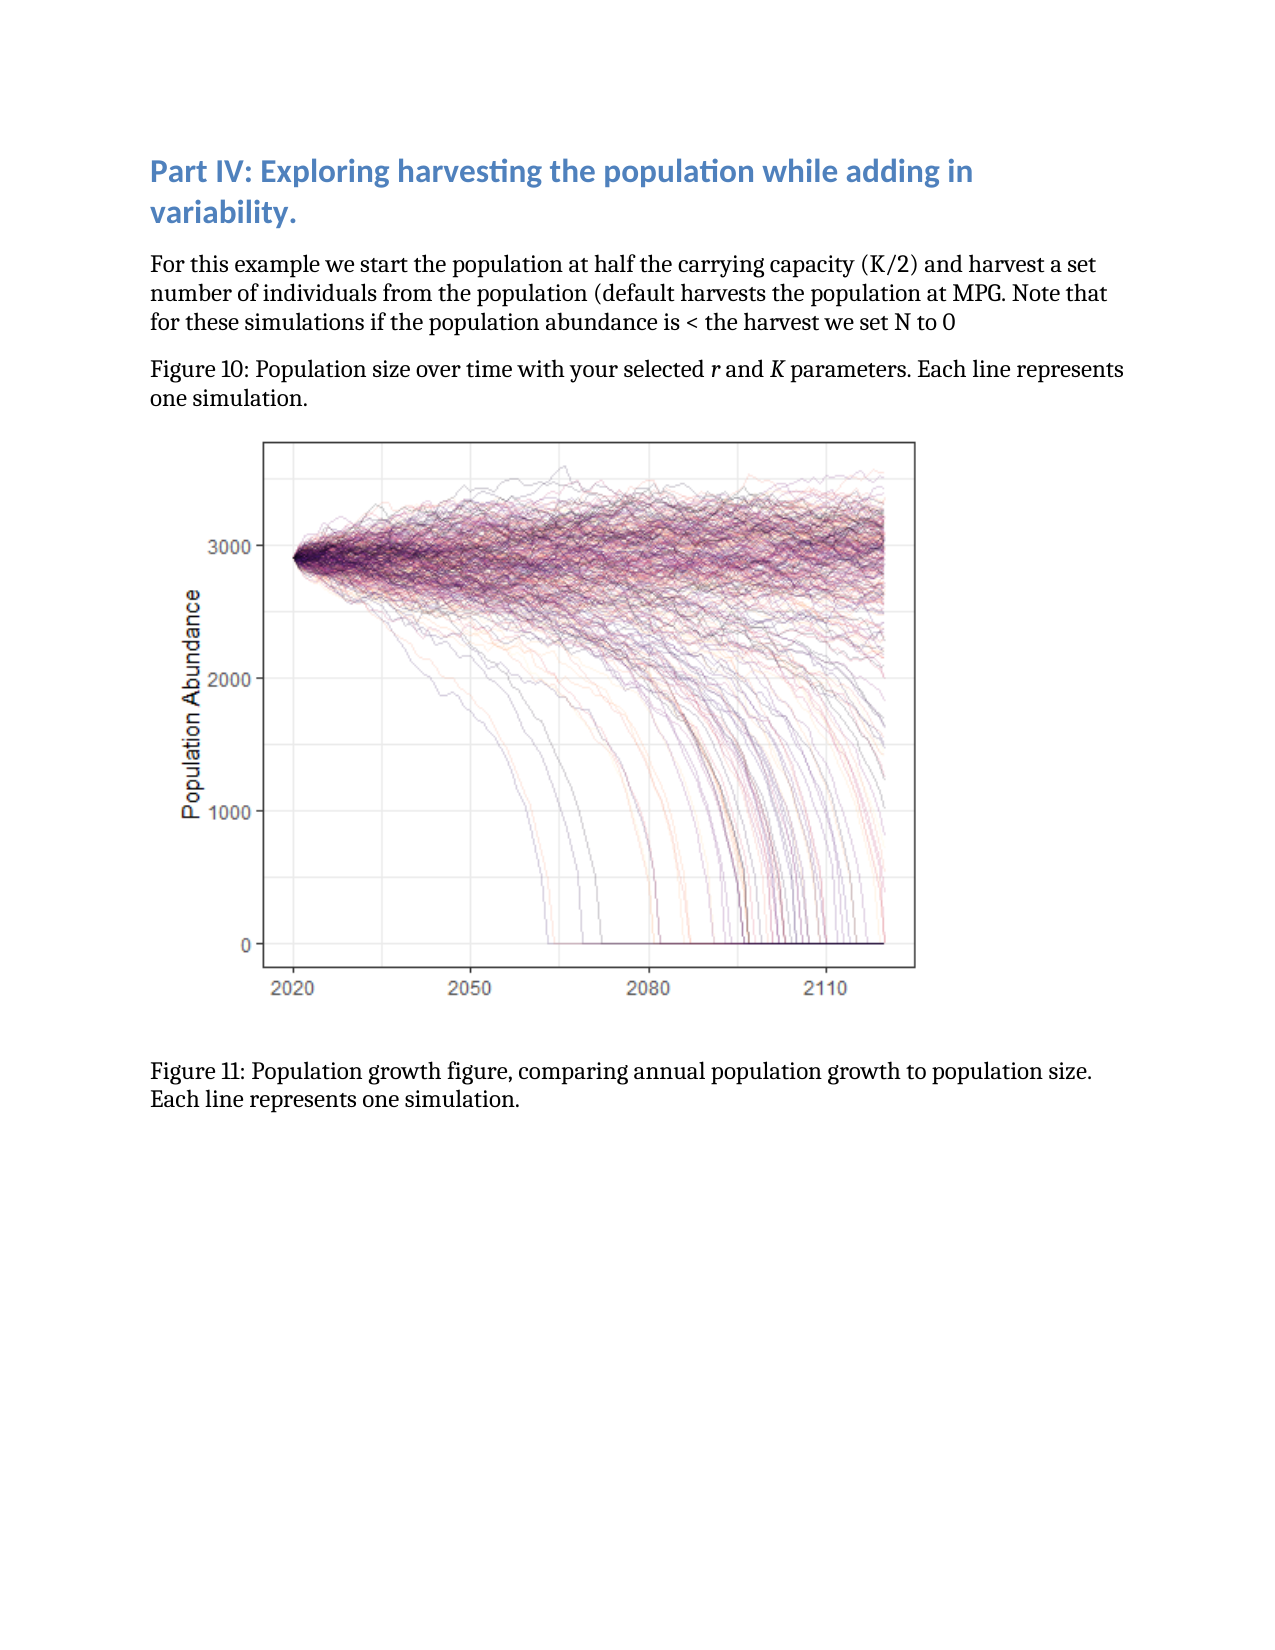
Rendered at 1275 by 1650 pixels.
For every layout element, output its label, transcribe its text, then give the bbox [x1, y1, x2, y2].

subtitle Part IV: Exploring harvesting the population while adding in variability. [150, 150, 1125, 231]
text Figure 10: Population size over time with your selected r and K parameters. Each line represents one simulation. [150, 355, 1125, 413]
text Figure 11: Population growth figure, comparing annual population growth to population size. Each line represents one simulation. [150, 1057, 1125, 1114]
picture [168, 431, 927, 1038]
text For this example we start the population at half the carrying capacity (K/2) and harvest a set number of individuals from the population (default harvests the population at MPG. Note that for these simulations if the population abundance is < the harvest we set N to 0 [150, 250, 1125, 336]
